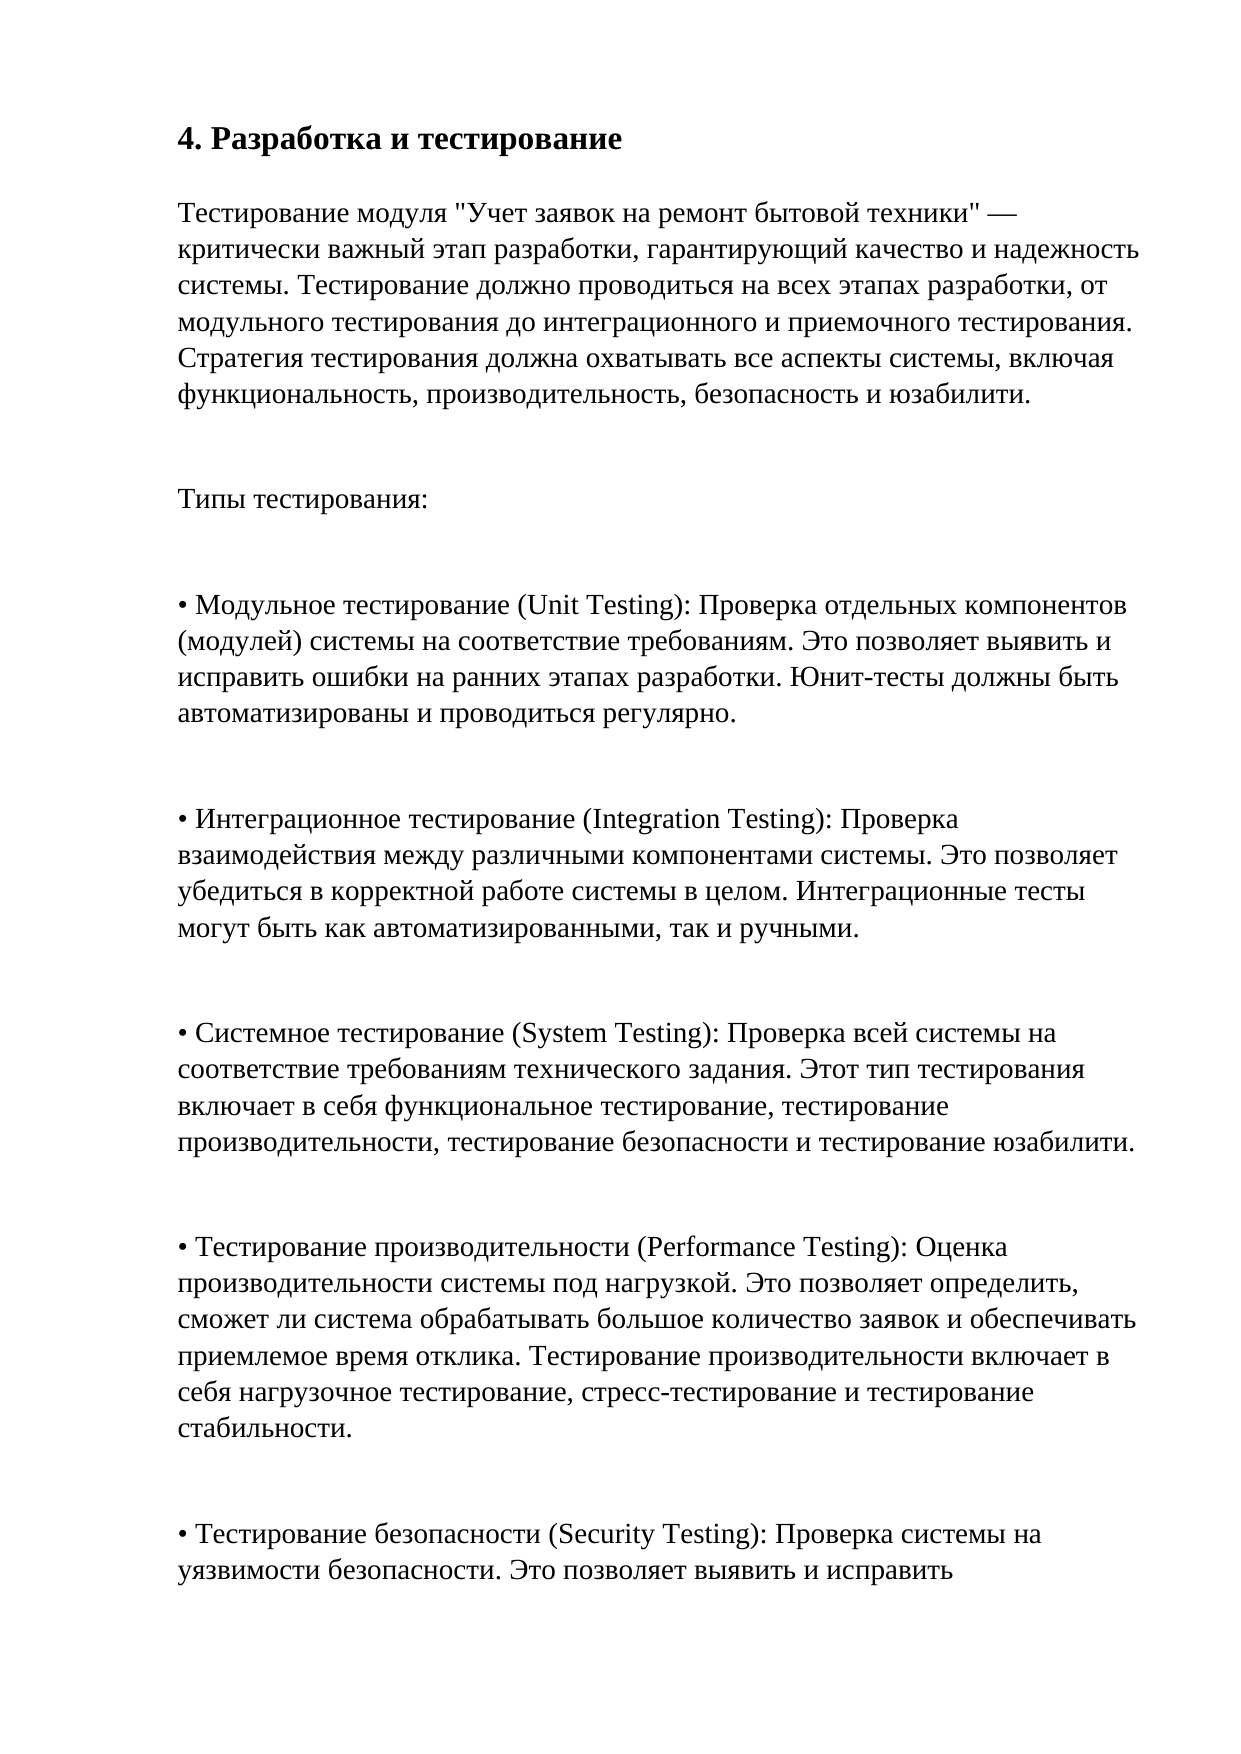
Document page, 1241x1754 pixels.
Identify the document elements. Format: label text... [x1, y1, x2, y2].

text Типы тестирования: [177, 482, 1152, 515]
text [177, 1516, 1152, 1585]
text • Системное тестирование (System Testing): Проверка всей системы на соответствие требованиям технического задания. Этот тип тестирования включает в себя функциональное тестирование, тестирование производительности, тестирование безопасности и тестирование юзабилити. [177, 1015, 1152, 1157]
text 4. Разработка и тестирование Тестирование модуля "Учет заявок на ремонт бытовой техники" — критически важный этап разработки, гарантирующий качество и надежность системы. Тестирование должно проводиться на всех этапах разработки, от модульного тестирования до интеграционного и приемочного тестирования. Стратегия тестирования должна охватывать все аспекты системы, включая функциональность, производительность, безопасность и юзабилити. [177, 118, 1152, 409]
text • Модульное тестирование (Unit Testing): Проверка отдельных компонентов (модулей) системы на соответствие требованиям. Это позволяет выявить и исправить ошибки на ранних этапах разработки. Юнит-тесты должны быть автоматизированы и проводиться регулярно. [177, 587, 1152, 729]
text • Интеграционное тестирование (Integration Testing): Проверка взаимодействия между различными компонентами системы. Это позволяет убедиться в корректной работе системы в целом. Интеграционные тесты могут быть как автоматизированными, так и ручными. [177, 801, 1152, 943]
text • Тестирование производительности (Performance Testing): Оценка производительности системы под нагрузкой. Это позволяет определить, сможет ли система обрабатывать большое количество заявок и обеспечивать приемлемое время отклика. Тестирование производительности включает в себя нагрузочное тестирование, стресс-тестирование и тестирование стабильности. [177, 1229, 1152, 1444]
